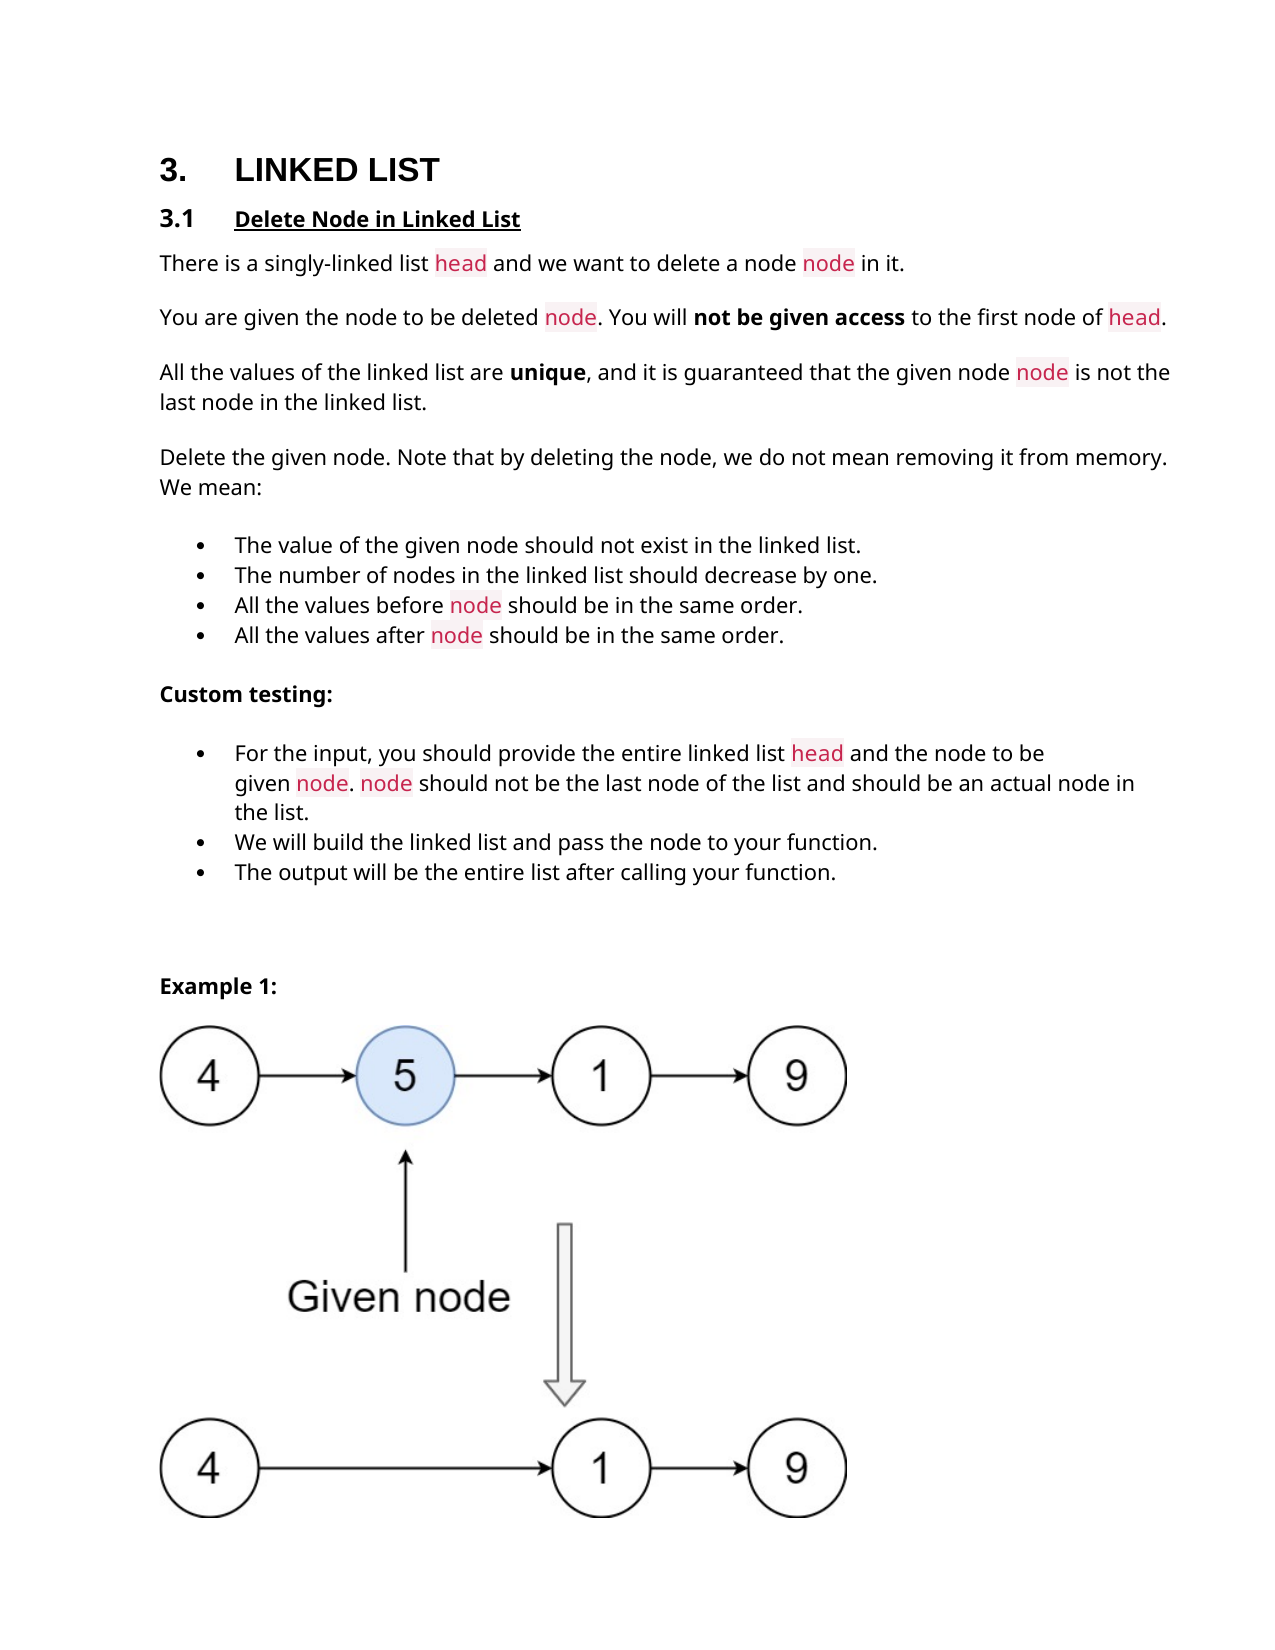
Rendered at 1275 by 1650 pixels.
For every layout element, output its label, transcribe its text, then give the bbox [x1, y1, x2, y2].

list All the values after node should be in the same order. [483, 620, 1172, 649]
text Example 1: [159, 971, 1172, 1000]
list The number of nodes in the linked list should decrease by one. [197, 560, 1172, 590]
list All the values before node should be in the same order. [197, 590, 450, 620]
subtitle LINKED LIST [159, 150, 1172, 188]
text You are given the node to be deleted node. You will not be given access to the first node of head. [597, 302, 1108, 332]
text There is a singly-linked list head and we want to delete a node node in it. [159, 247, 1172, 277]
list All the values before node should be in the same order. [502, 590, 1172, 620]
list For the input, you should provide the entire linked list head and the node to be given node. node should not be the last node of the list and should be an actual node in the list. [197, 738, 1172, 827]
text Delete the given node. Note that by deleting the node, we do not mean removing it from memory. We mean: [159, 442, 1172, 501]
list All the values after node should be in the same order. [197, 620, 431, 649]
list The value of the given node should not exist in the linked list. [197, 530, 1172, 560]
list The output will be the entire list after calling your function. [197, 857, 1172, 887]
text All the values of the linked list are unique, and it is guaranteed that the given node node is not the last node in the linked list. [159, 357, 1172, 417]
subtitle Delete Node in Linked List [159, 201, 1172, 235]
text You are given the node to be deleted node. You will not be given access to the first node of head. [159, 302, 545, 332]
list We will build the linked list and pass the node to your function. [197, 827, 1172, 857]
text Custom testing: [159, 679, 1172, 708]
picture [159, 1025, 847, 1518]
